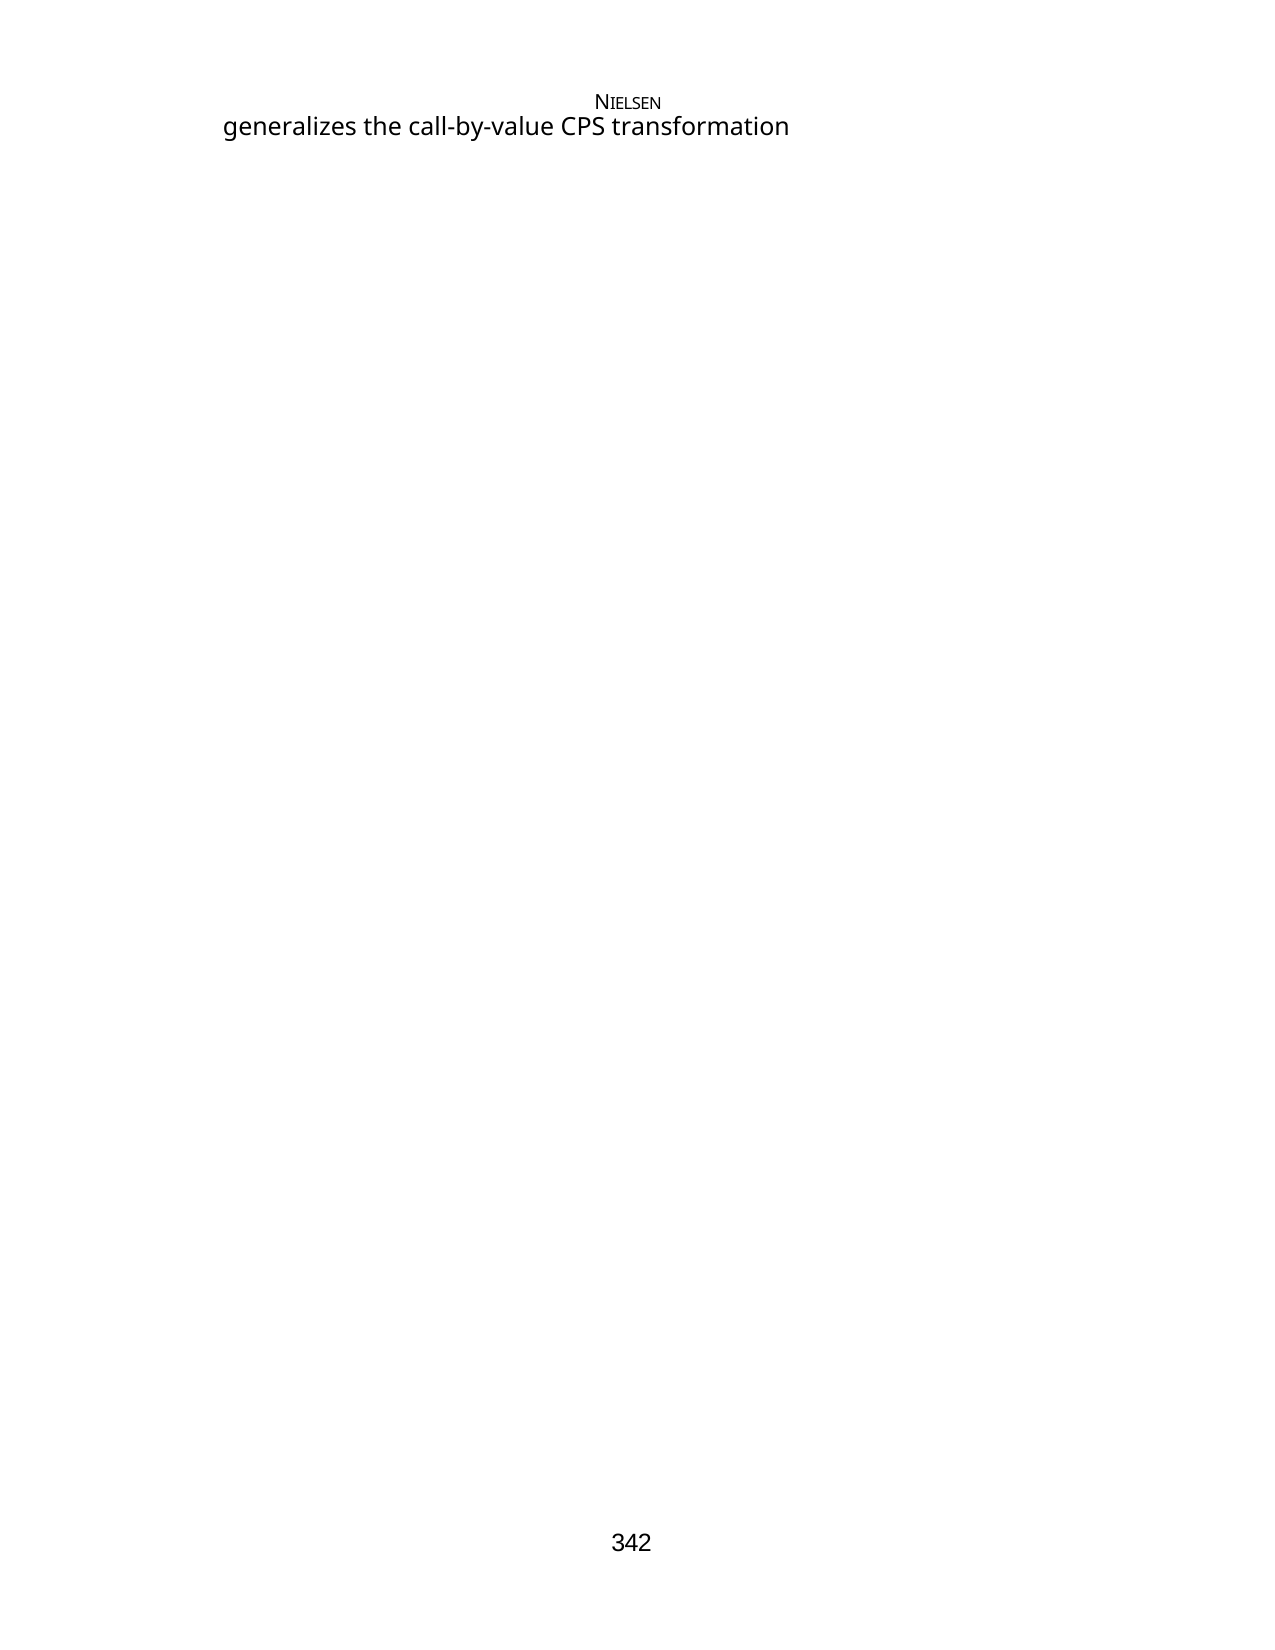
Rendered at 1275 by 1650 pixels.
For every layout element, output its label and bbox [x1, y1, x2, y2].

text [223, 112, 1044, 141]
